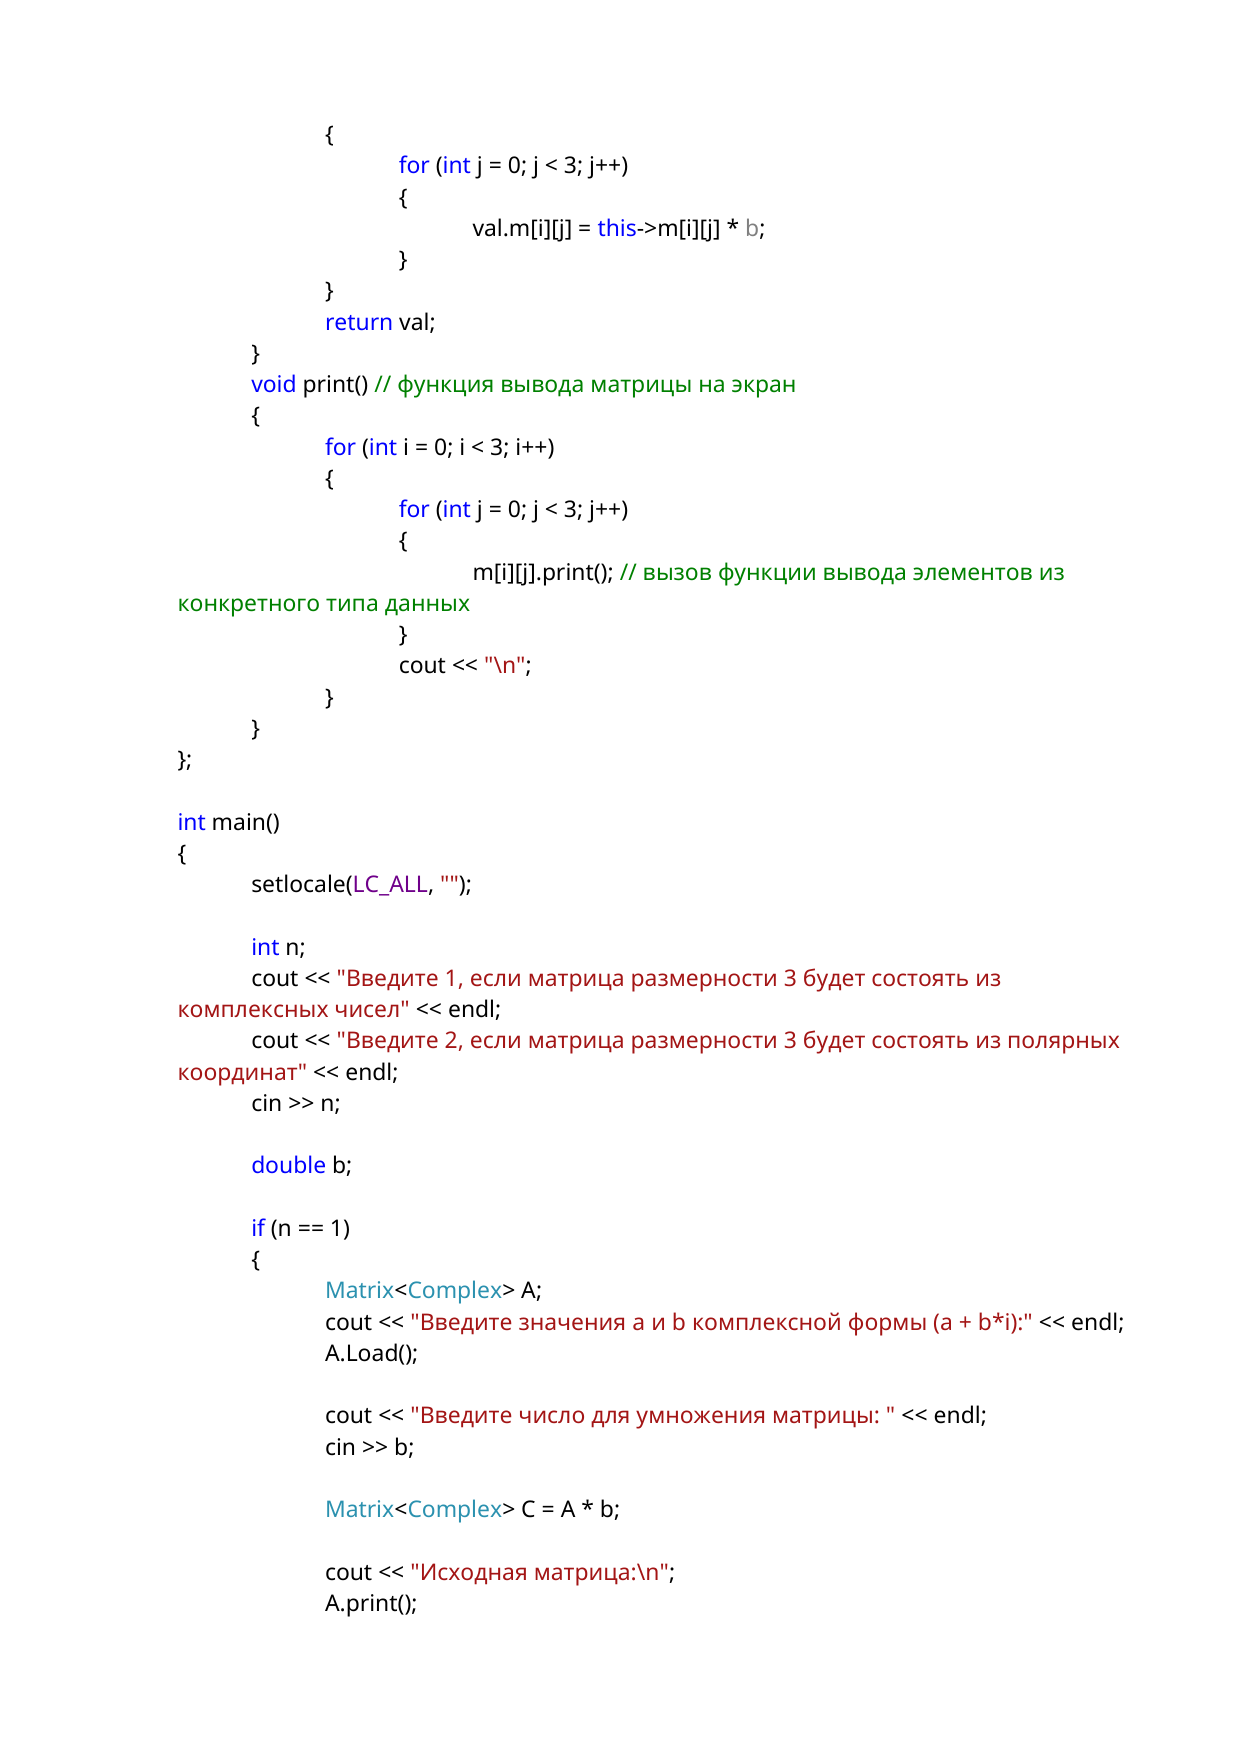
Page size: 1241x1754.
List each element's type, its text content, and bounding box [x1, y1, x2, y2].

text cout << "Исходная матрица:\n"; [177, 1556, 1152, 1587]
text A.Load(); [177, 1337, 1152, 1368]
text { [177, 181, 1152, 212]
text { [177, 1243, 1152, 1274]
text cout << "\n"; [177, 649, 1152, 681]
text if (n == 1) [177, 1212, 1152, 1243]
text { [177, 118, 1152, 149]
text cin >> b; [177, 1431, 1152, 1462]
text } [177, 337, 1152, 368]
text } [177, 243, 1152, 274]
text double b; [177, 1149, 1152, 1181]
text { [177, 837, 1152, 868]
text } [177, 712, 1152, 743]
text void print() // функция вывода матрицы на экран [177, 368, 1152, 399]
text int main() [177, 806, 1152, 837]
text for (int j = 0; j < 3; j++) [177, 493, 1152, 524]
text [177, 1399, 1152, 1431]
text Matrix<Complex> C = A * b; [177, 1493, 1152, 1524]
text cout << "Введите значения a и b комплексной формы (a + b*i):" << endl; [177, 1306, 1152, 1337]
text for (int j = 0; j < 3; j++) [177, 149, 1152, 181]
text } [177, 274, 1152, 306]
text val.m[i][j] = this->m[i][j] * b; [177, 212, 1152, 243]
text cout << "Введите 1, если матрица размерности 3 будет состоять из комплексных чисел" << endl; [177, 962, 1152, 1024]
text setlocale(LC_ALL, ""); [177, 868, 1152, 899]
text return val; [177, 306, 1152, 337]
text int n; [177, 931, 1152, 962]
text cin >> n; [177, 1087, 1152, 1118]
text { [177, 524, 1152, 556]
text m[i][j].print(); // вызов функции вывода элементов из конкретного типа данных [177, 556, 1152, 618]
text cout << "Введите 2, если матрица размерности 3 будет состоять из полярных координат" << endl; [177, 1024, 1152, 1087]
text } [177, 681, 1152, 712]
text A.print(); [177, 1587, 1152, 1618]
text } [177, 618, 1152, 649]
text for (int i = 0; i < 3; i++) [177, 431, 1152, 462]
text { [177, 399, 1152, 431]
text Matrix<Complex> A; [177, 1274, 1152, 1306]
text }; [177, 743, 1152, 774]
text { [177, 462, 1152, 493]
